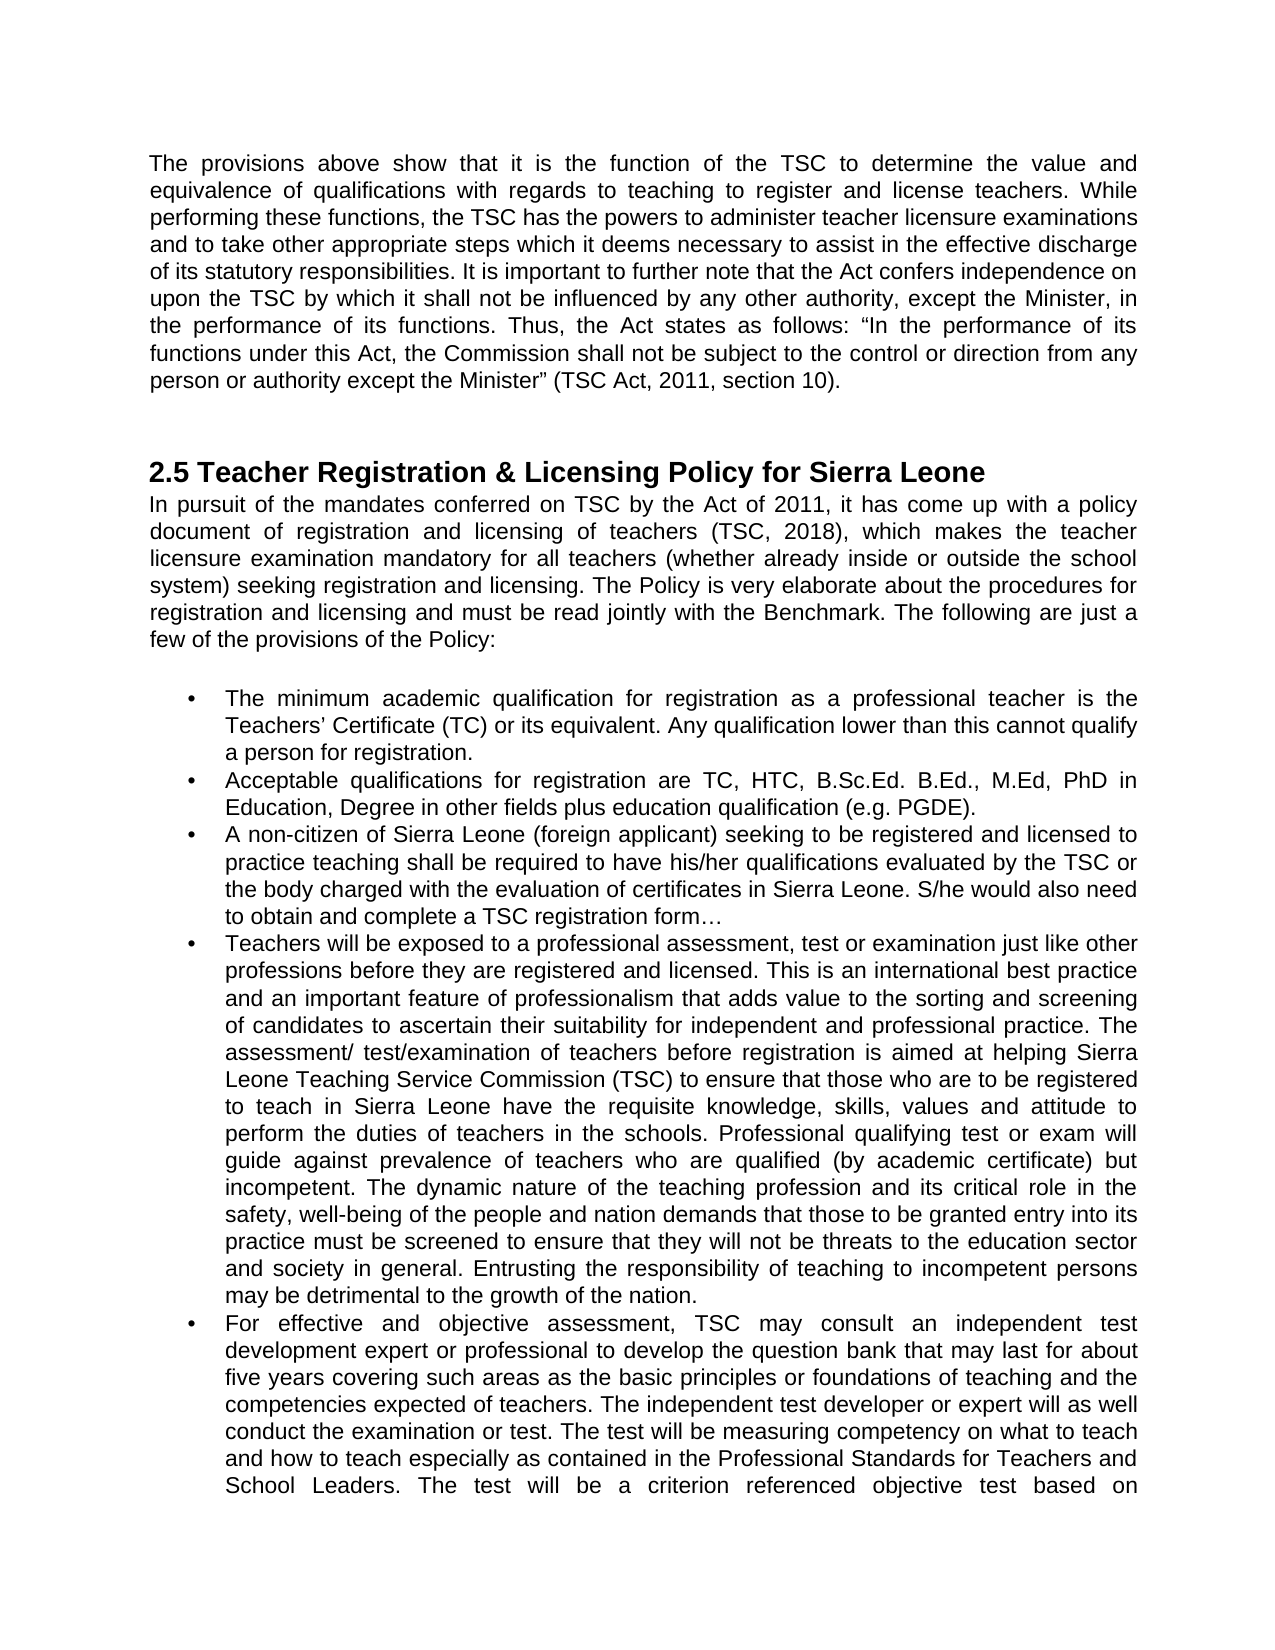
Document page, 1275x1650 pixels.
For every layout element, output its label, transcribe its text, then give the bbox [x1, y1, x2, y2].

text The provisions above show that it is the function of the TSC to determine the value and equivalence of qualifications with regards to teaching to register and license teachers. While performing these functions, the TSC has the powers to administer teacher licensure examinations and to take other appropriate steps which it deems necessary to assist in the effective discharge of its statutory responsibilities. It is important to further note that the Act confers independence on upon the TSC by which it shall not be influenced by any other authority, except the Minister, in the performance of its functions. Thus, the Act states as follows: “In the performance of its functions under this Act, the Commission shall not be subject to the control or direction from any person or authority except the Minister” (TSC Act, 2011, section 10). [148, 150, 1138, 393]
list Acceptable qualifications for registration are TC, HTC, B.Sc.Ed. B.Ed., M.Ed, PhD in Education, Degree in other fields plus education qualification (e.g. PGDE). [187, 767, 1138, 820]
list The minimum academic qualification for registration as a professional teacher is the Teachers’ Certificate (TC) or its equivalent. Any qualification lower than this cannot qualify a person for registration. [187, 685, 1138, 766]
list A non-citizen of Sierra Leone (foreign applicant) seeking to be registered and licensed to practice teaching shall be required to have his/her qualifications evaluated by the TSC or the body charged with the evaluation of certificates in Sierra Leone. S/he would also need to obtain and complete a TSC registration form… [187, 821, 1138, 929]
list Teachers will be exposed to a professional assessment, test or examination just like other professions before they are registered and licensed. This is an international best practice and an important feature of professionalism that adds value to the sorting and screening of candidates to ascertain their suitability for independent and professional practice. The assessment/ test/examination of teachers before registration is aimed at helping Sierra Leone Teaching Service Commission (TSC) to ensure that those who are to be registered to teach in Sierra Leone have the requisite knowledge, skills, values and attitude to perform the duties of teachers in the schools. Professional qualifying test or exam will guide against prevalence of teachers who are qualified (by academic certificate) but incompetent. The dynamic nature of the teaching profession and its critical role in the safety, well-being of the people and nation demands that those to be granted entry into its practice must be screened to ensure that they will not be threats to the education sector and society in general. Entrusting the responsibility of teaching to incompetent persons may be detrimental to the growth of the nation. [187, 930, 1138, 1309]
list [187, 1310, 1138, 1499]
text In pursuit of the mandates conferred on TSC by the Act of 2011, it has come up with a policy document of registration and licensing of teachers (TSC, 2018), which makes the teacher licensure examination mandatory for all teachers (whether already inside or outside the school system) seeking registration and licensing. The Policy is very elaborate about the procedures for registration and licensing and must be read jointly with the Benchmark. The following are just a few of the provisions of the Policy: [148, 491, 1138, 653]
subtitle 2.5 Teacher Registration & Licensing Policy for Sierra Leone [148, 455, 1144, 488]
